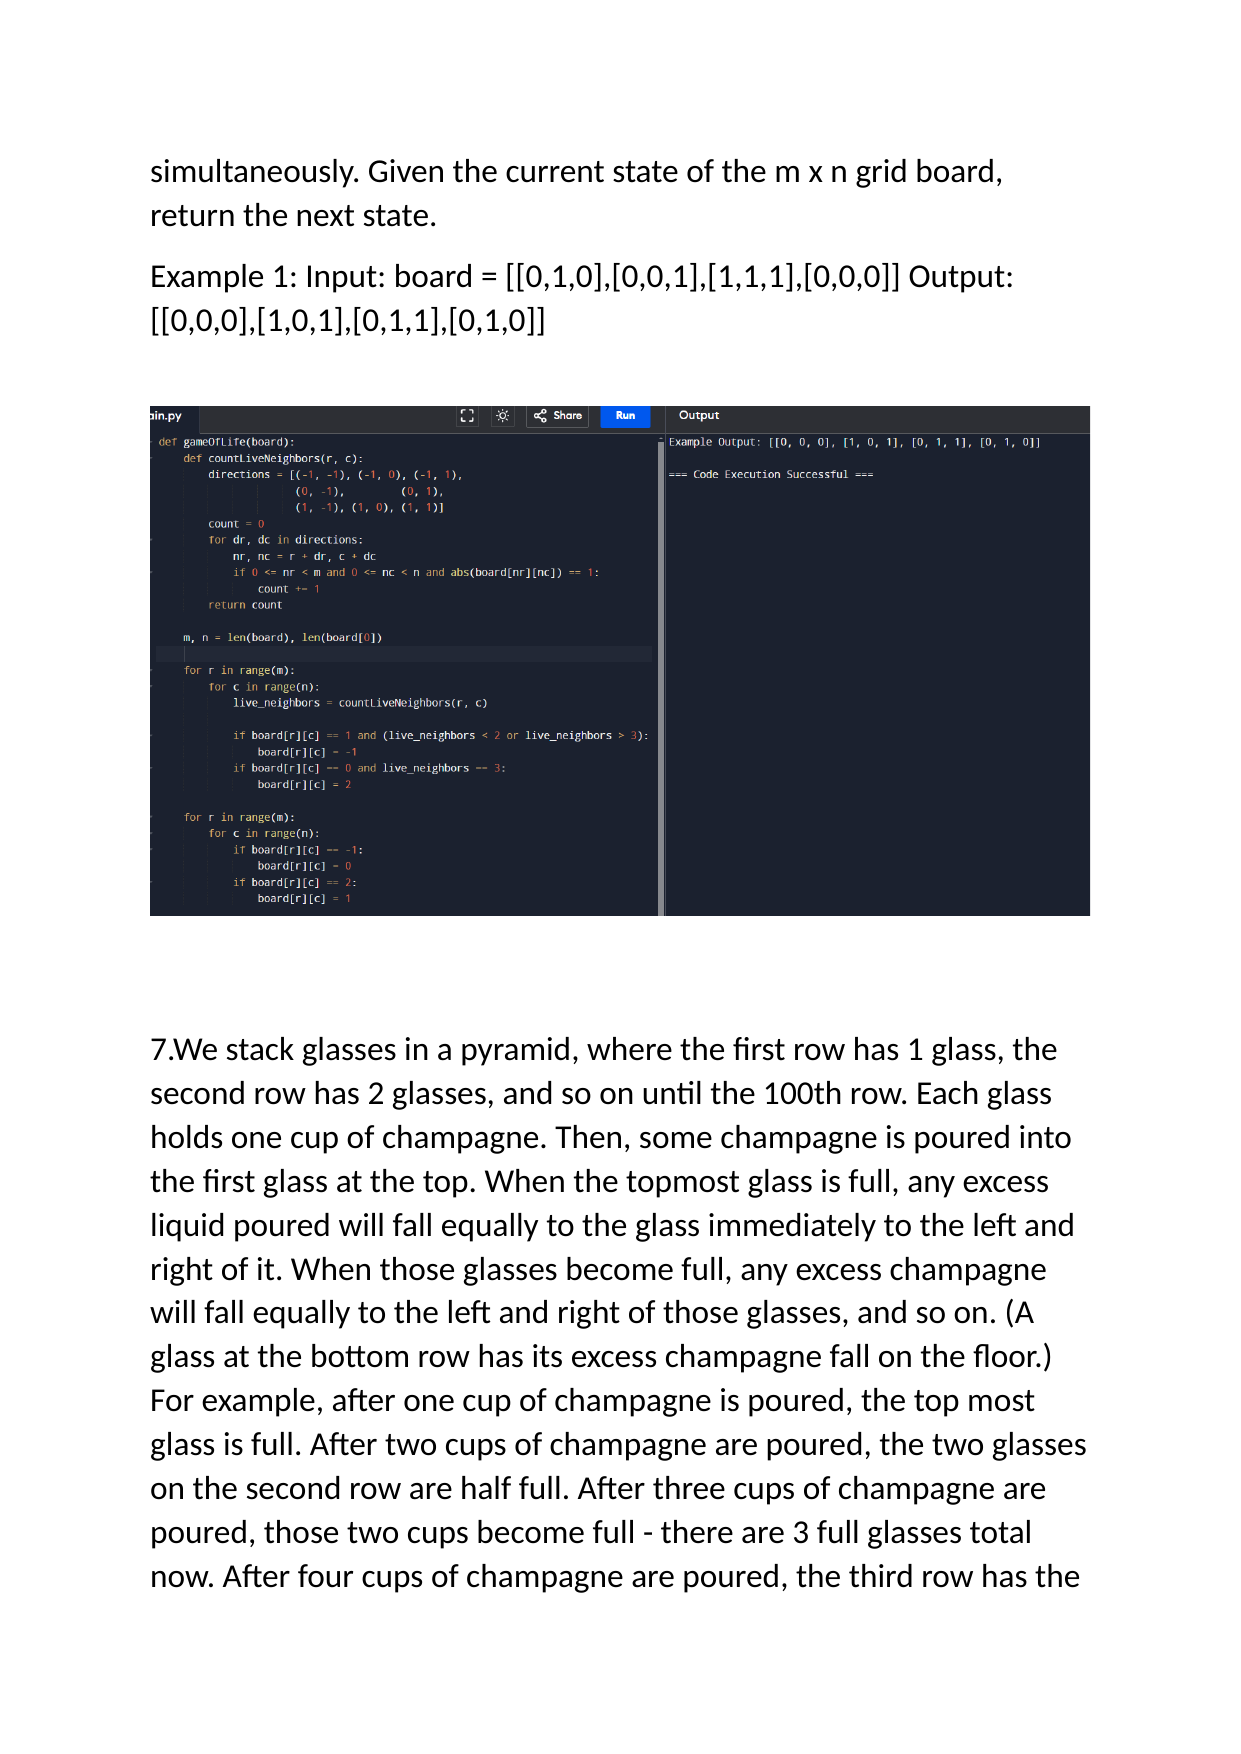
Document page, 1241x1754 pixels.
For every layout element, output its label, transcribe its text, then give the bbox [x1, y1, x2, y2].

text Example 1: Input: board = [[0,1,0],[0,0,1],[1,1,1],[0,0,0]] Output: [[0,0,0],[1,0,1],[0,1,1],[0,1,0]] [150, 254, 1090, 339]
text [150, 1028, 1090, 1596]
picture [150, 406, 1091, 916]
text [150, 150, 1090, 235]
